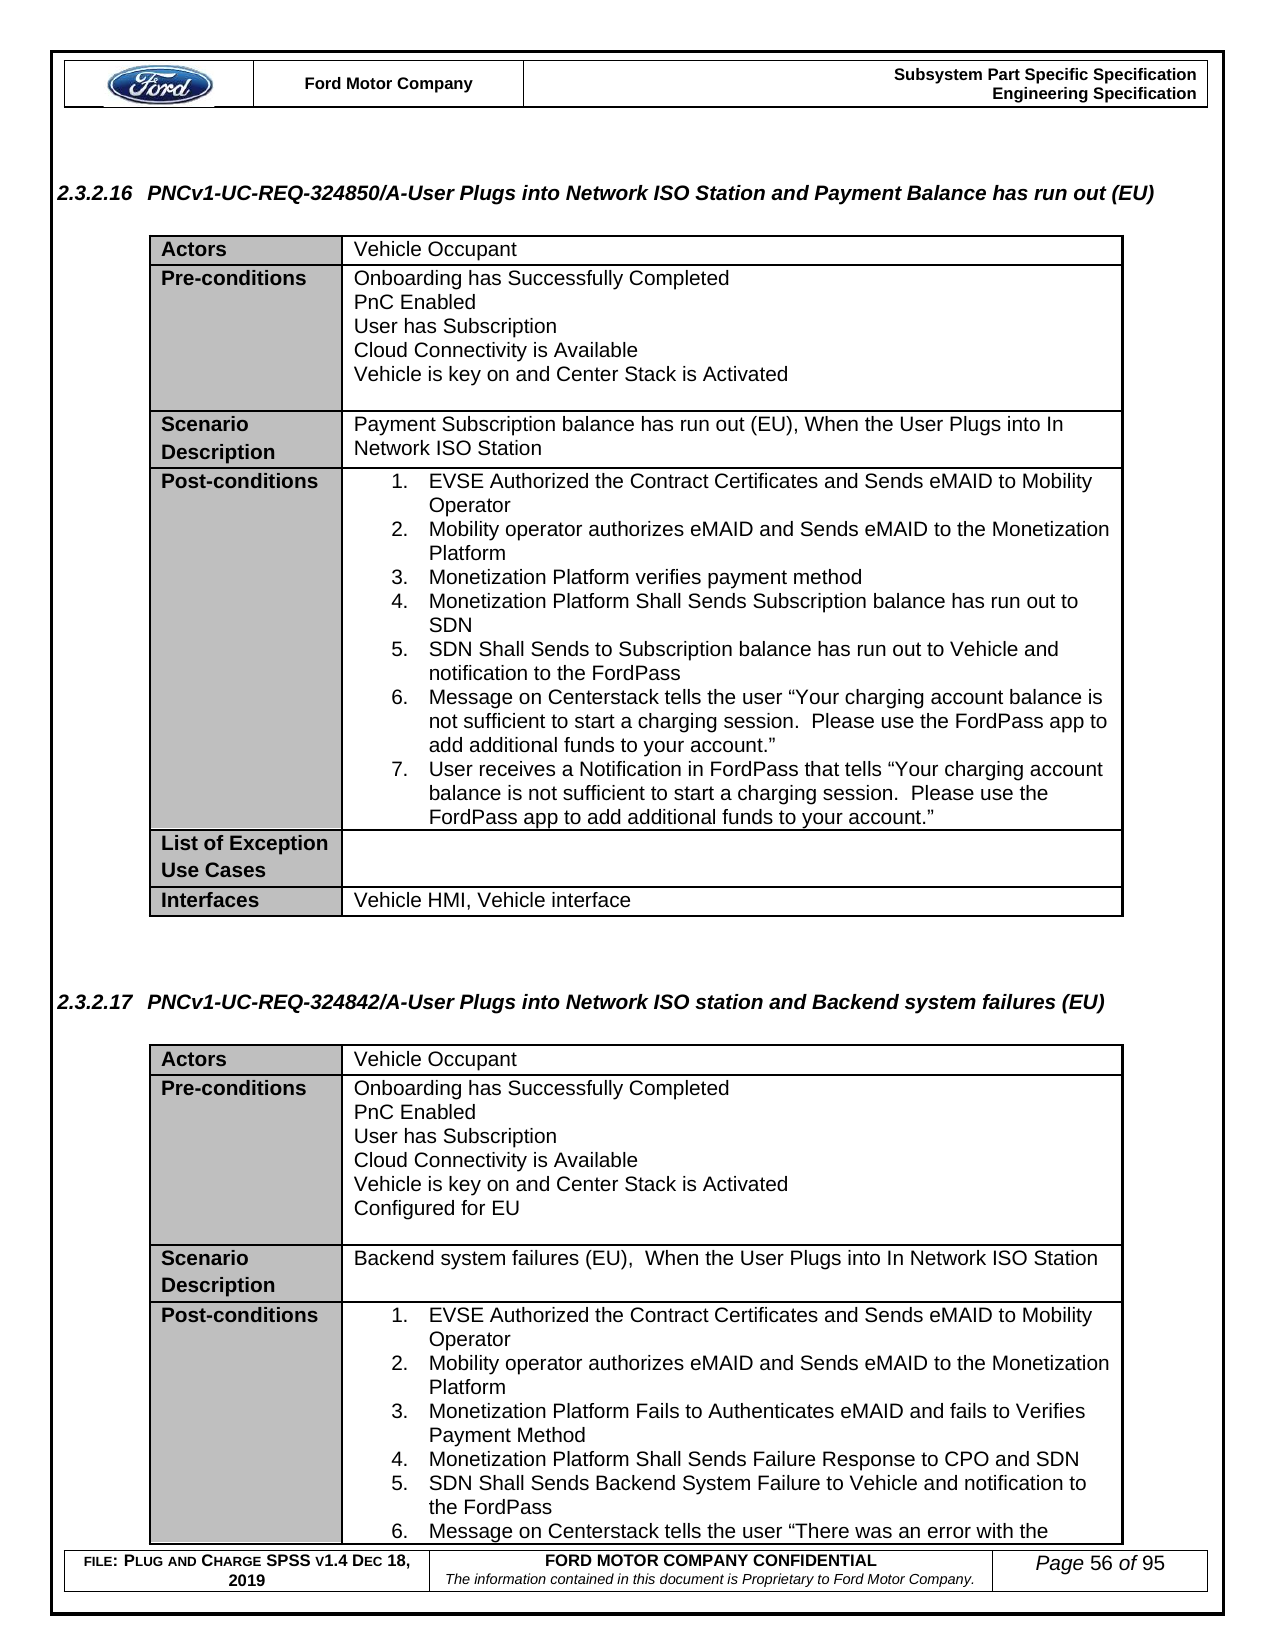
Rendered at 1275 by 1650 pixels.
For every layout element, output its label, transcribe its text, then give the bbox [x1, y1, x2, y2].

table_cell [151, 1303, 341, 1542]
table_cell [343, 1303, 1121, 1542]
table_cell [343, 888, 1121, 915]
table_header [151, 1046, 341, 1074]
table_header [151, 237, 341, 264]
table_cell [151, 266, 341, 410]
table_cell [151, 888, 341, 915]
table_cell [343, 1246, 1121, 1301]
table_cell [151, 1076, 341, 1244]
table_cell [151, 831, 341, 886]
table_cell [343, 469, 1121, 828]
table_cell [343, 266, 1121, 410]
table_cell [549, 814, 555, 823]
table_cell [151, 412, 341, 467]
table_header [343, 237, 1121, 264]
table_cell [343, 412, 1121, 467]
subtitle PNCv1-UC-REQ-324842/A-User Plugs into Network ISO station and Backend system failures (EU) [57, 990, 1215, 1014]
picture [103, 61, 215, 107]
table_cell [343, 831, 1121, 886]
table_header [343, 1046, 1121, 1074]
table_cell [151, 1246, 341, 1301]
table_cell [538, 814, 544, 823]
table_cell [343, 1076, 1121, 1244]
subtitle PNCv1-UC-REQ-324850/A-User Plugs into Network ISO Station and Payment Balance has run out (EU) [57, 180, 1215, 204]
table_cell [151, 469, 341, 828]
